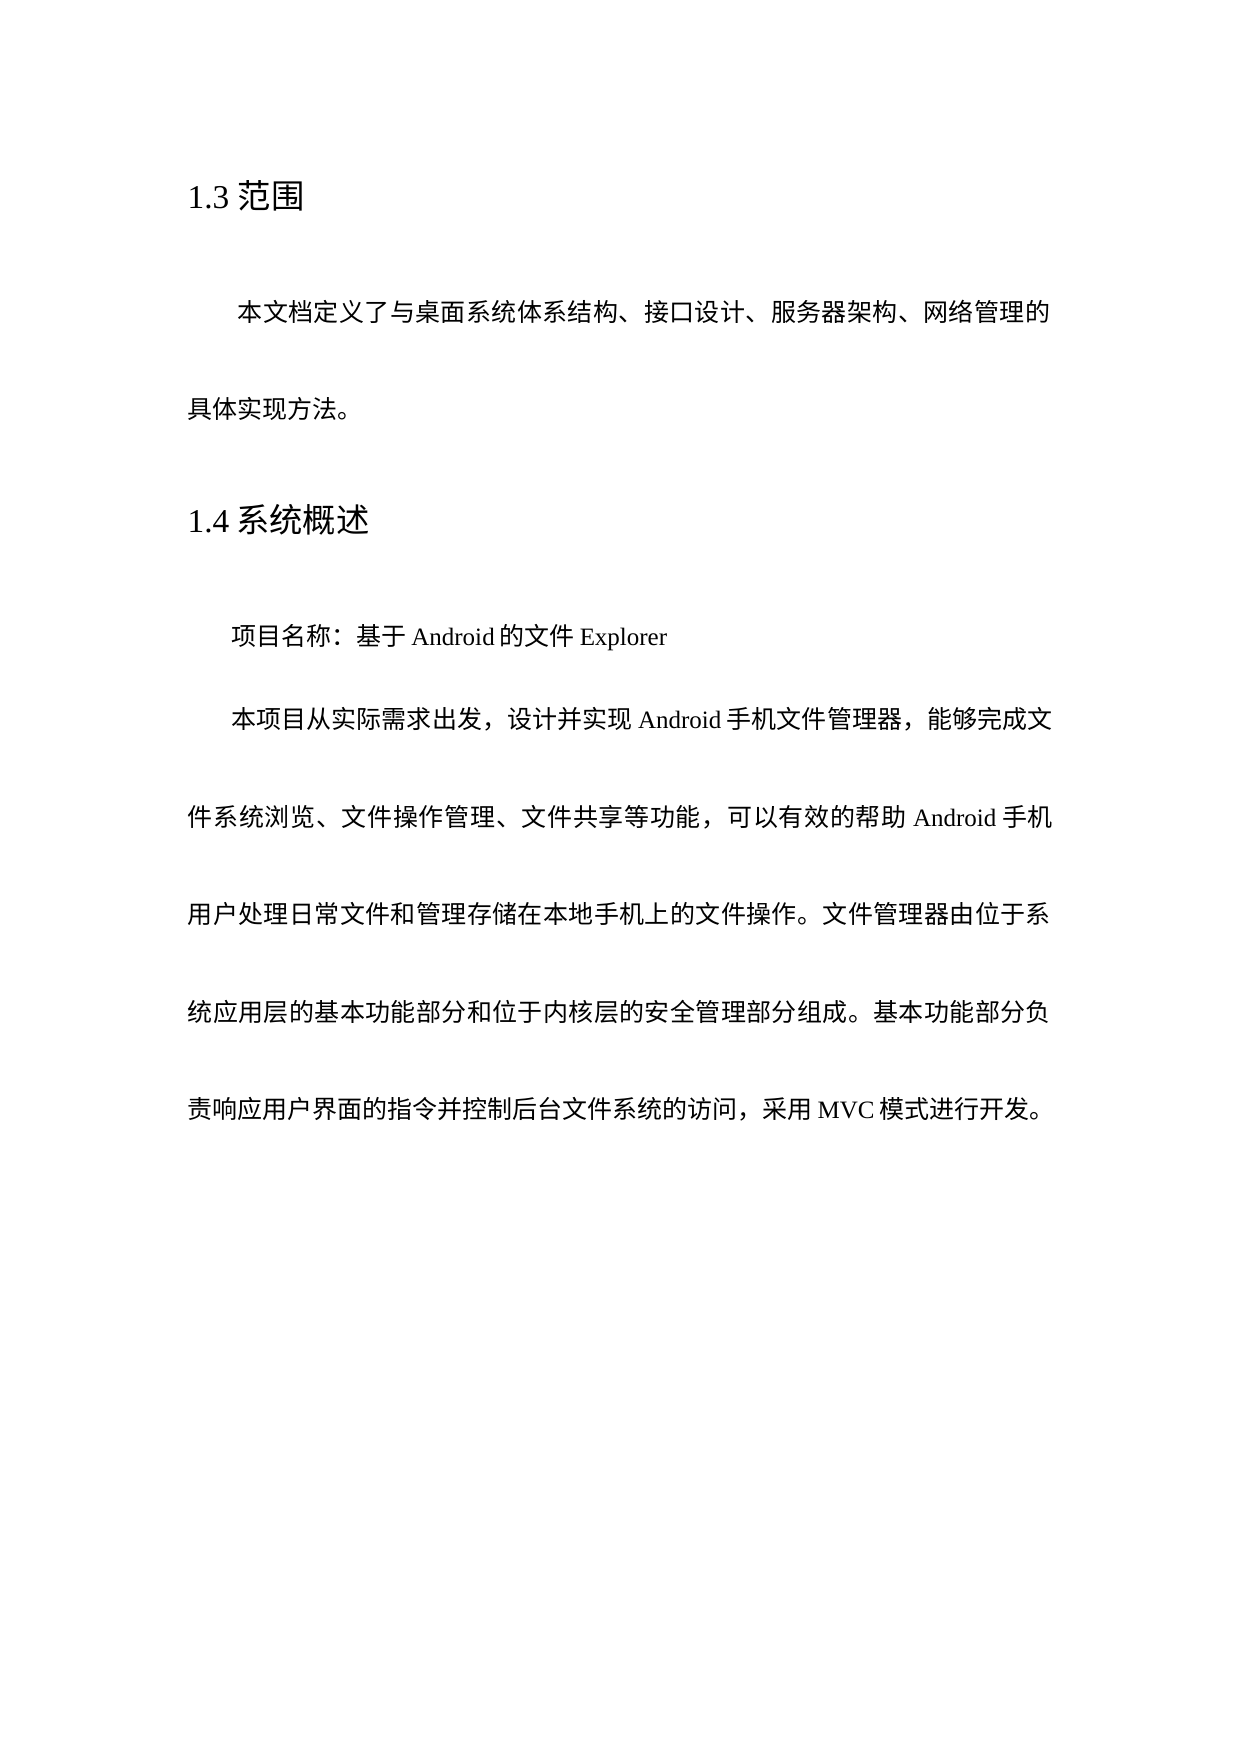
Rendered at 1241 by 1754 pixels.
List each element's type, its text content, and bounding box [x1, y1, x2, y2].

text 本项目从实际需求出发，设计并实现Android手机文件管理器，能够完成文件系统浏览、文件操作管理、文件共享等功能，可以有效的帮助Android手机用户处理日常文件和管理存储在本地手机上的文件操作。文件管理器由位于系统应用层的基本功能部分和位于内核层的安全管理部分组成。基本功能部分负责响应用户界面的指令并控制后台文件系统的访问，采用MVC模式进行开发。 [187, 685, 1053, 1140]
subtitle 1.4系统概述 [187, 486, 1053, 551]
text 项目名称：基于Android的文件Explorer [187, 602, 1053, 667]
subtitle 1.3 范围 [187, 162, 1053, 227]
text 本文档定义了与桌面系统体系结构、接口设计、服务器架构、网络管理的具体实现方法。 [187, 278, 1053, 441]
